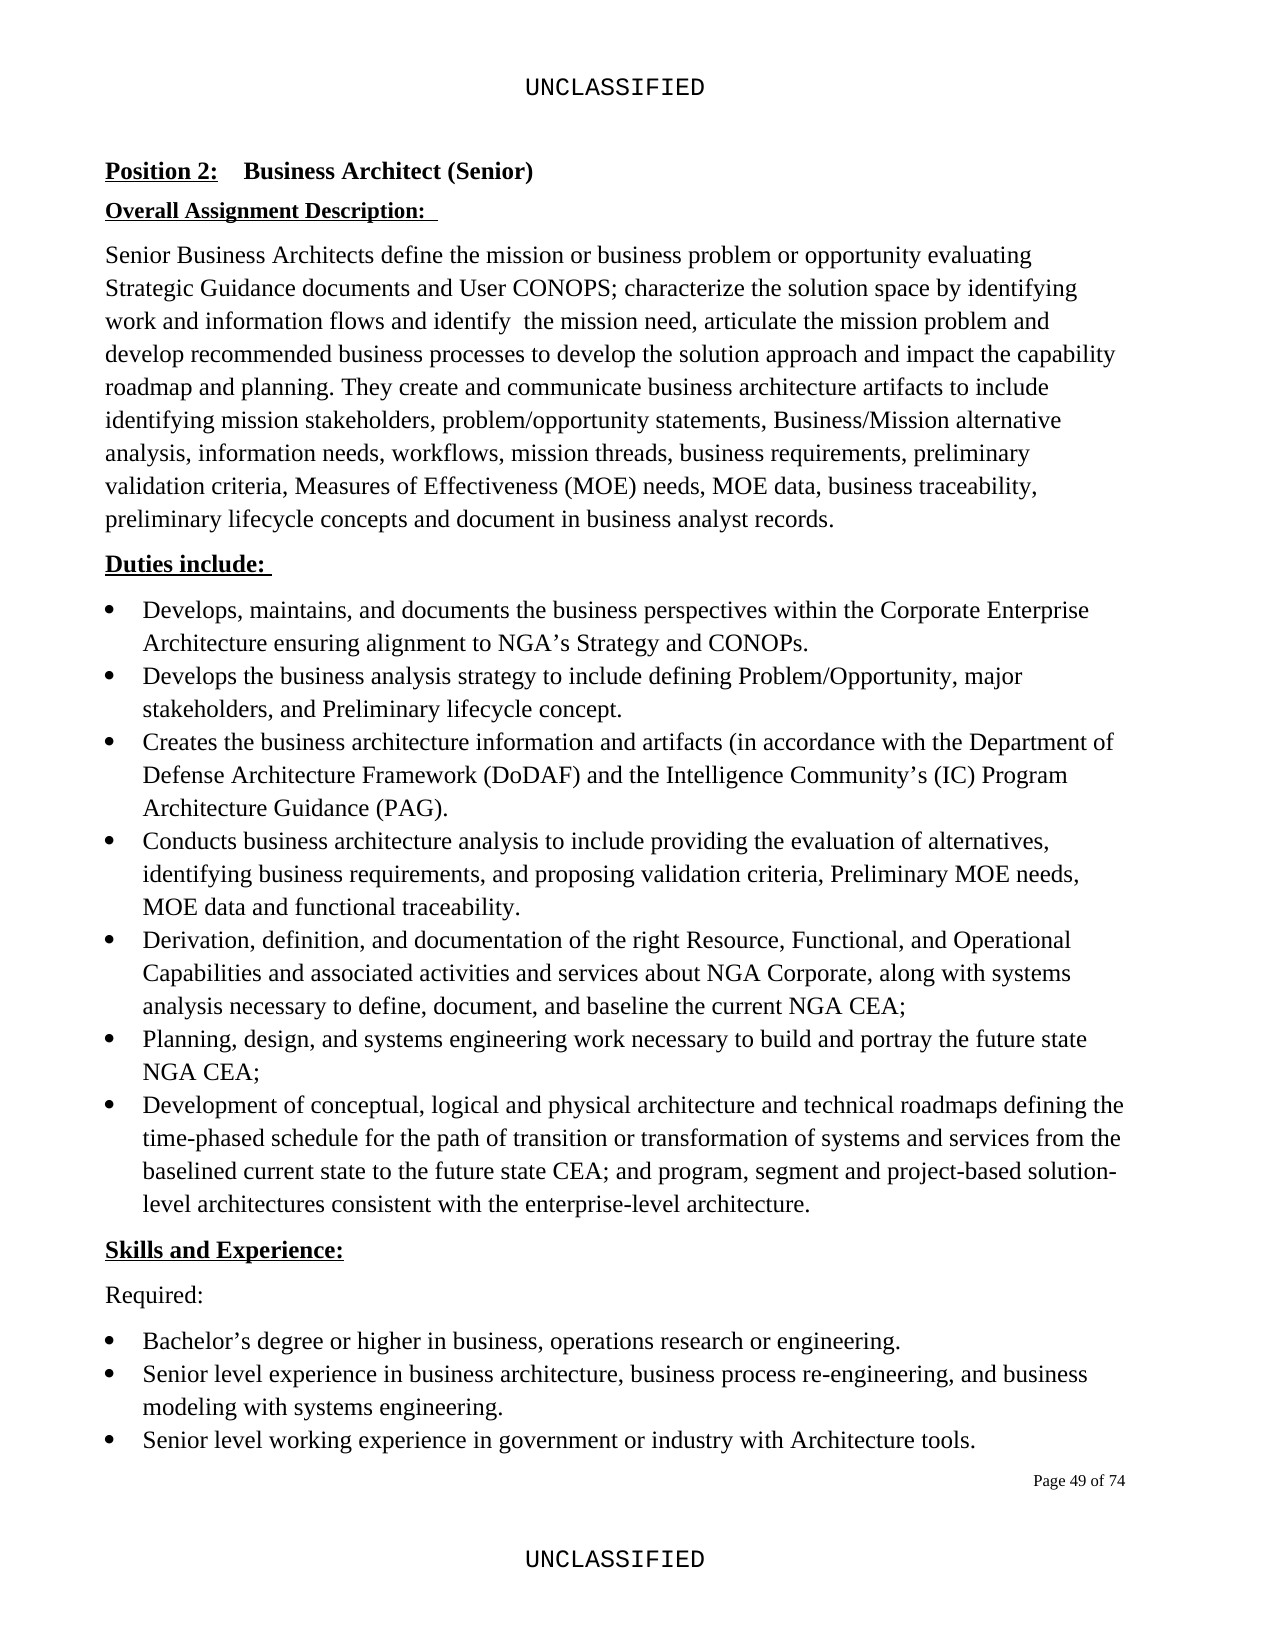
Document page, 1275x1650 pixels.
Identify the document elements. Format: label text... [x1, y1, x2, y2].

list Senior level working experience in government or industry with Architecture tools. [105, 1425, 1125, 1454]
text Duties include: [105, 549, 1125, 578]
list Creates the business architecture information and artifacts (in accordance with the Department of Defense Architecture Framework (DoDAF) and the Intelligence Community’s (IC) Program Architecture Guidance (PAG). [105, 727, 1125, 822]
text Overall Assignment Description: [105, 197, 1125, 223]
list Bachelor’s degree or higher in business, operations research or engineering. [105, 1326, 1125, 1354]
list Conducts business architecture analysis to include providing the evaluation of alternatives, identifying business requirements, and proposing validation criteria, Preliminary MOE needs, MOE data and functional traceability. [105, 826, 1125, 921]
list Planning, design, and systems engineering work necessary to build and portray the future state NGA CEA; [105, 1024, 1125, 1086]
list Development of conceptual, logical and physical architecture and technical roadmaps defining the time-phased schedule for the path of transition or transformation of systems and services from the baselined current state to the future state CEA; and program, segment and project-based solution-level architectures consistent with the enterprise-level architecture. [105, 1090, 1125, 1218]
list Derivation, definition, and documentation of the right Resource, Functional, and Operational Capabilities and associated activities and services about NGA Corporate, along with systems analysis necessary to define, document, and baseline the current NGA CEA; [105, 925, 1125, 1020]
list Develops the business analysis strategy to include defining Problem/Opportunity, major stakeholders, and Preliminary lifecycle concept. [105, 661, 1125, 723]
text Required: [105, 1280, 1125, 1309]
text Skills and Experience: [105, 1235, 1125, 1263]
list Senior level experience in business architecture, business process re-engineering, and business modeling with systems engineering. [105, 1359, 1125, 1421]
list Develops, maintains, and documents the business perspectives within the Corporate Enterprise Architecture ensuring alignment to NGA’s Strategy and CONOPs. [105, 595, 1125, 657]
text Position 2: Business Architect (Senior) [105, 156, 1125, 184]
text Senior Business Architects define the mission or business problem or opportunity evaluating Strategic Guidance documents and User CONOPS; characterize the solution space by identifying work and information flows and identify the mission need, articulate the mission problem and develop recommended business processes to develop the solution approach and impact the capability roadmap and planning. They create and communicate business architecture artifacts to include identifying mission stakeholders, problem/opportunity statements, Business/Mission alternative analysis, information needs, workflows, mission threads, business requirements, preliminary validation criteria, Measures of Effectiveness (MOE) needs, MOE data, business traceability, preliminary lifecycle concepts and document in business analyst records. [105, 240, 1125, 533]
